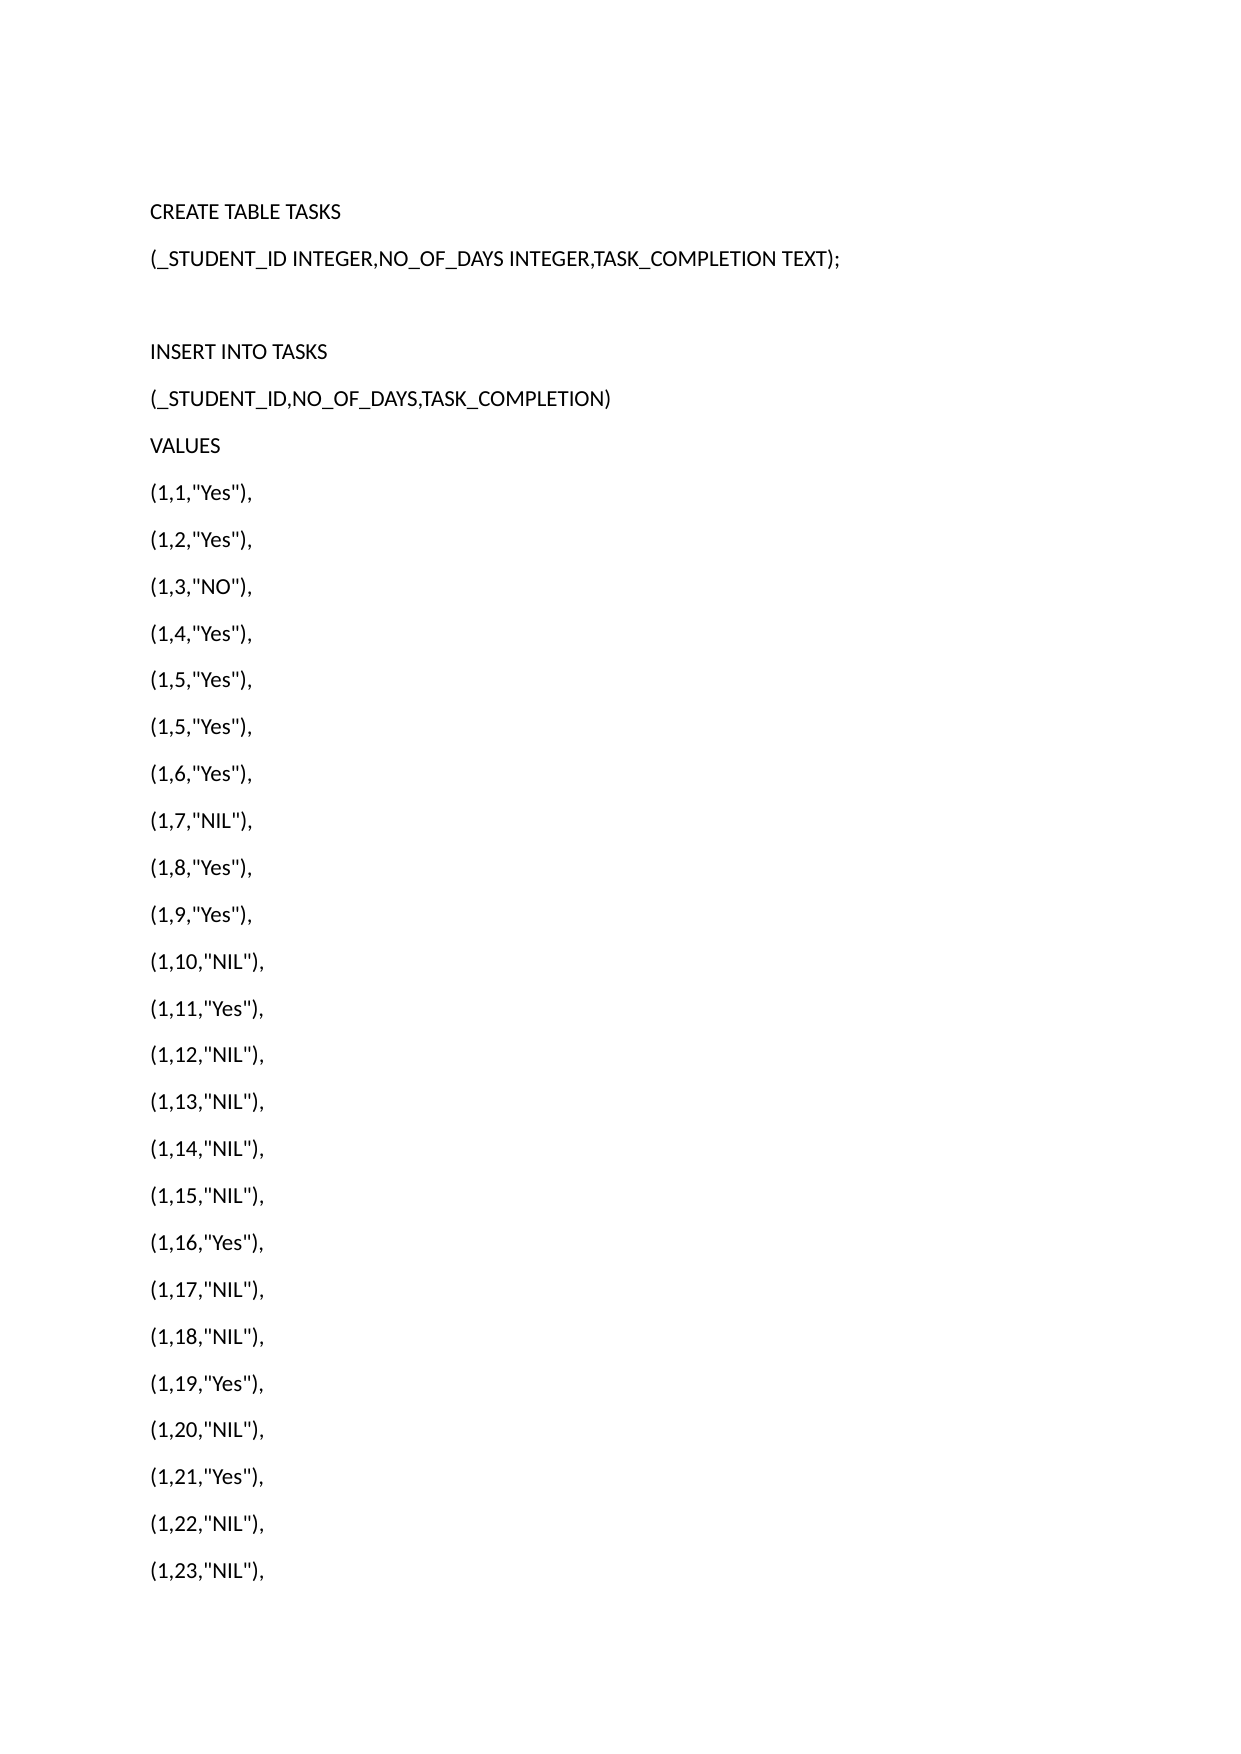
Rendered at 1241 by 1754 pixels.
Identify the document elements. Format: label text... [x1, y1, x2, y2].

text (_STUDENT_ID INTEGER,NO_OF_DAYS INTEGER,TASK_COMPLETION TEXT); [150, 244, 1090, 272]
text (1,7,"NIL"), [150, 806, 1090, 834]
text (1,9,"Yes"), [150, 900, 1090, 928]
text (1,11,"Yes"), [150, 994, 1090, 1022]
text (1,5,"Yes"), [150, 666, 1090, 694]
text VALUES [150, 431, 1090, 459]
text (1,4,"Yes"), [150, 619, 1090, 647]
text (1,13,"NIL"), [150, 1087, 1090, 1116]
text (1,15,"NIL"), [150, 1181, 1090, 1209]
text (1,1,"Yes"), [150, 478, 1090, 506]
text (1,14,"NIL"), [150, 1134, 1090, 1162]
text (1,21,"Yes"), [150, 1462, 1090, 1491]
text (1,5,"Yes"), [150, 712, 1090, 741]
text (1,17,"NIL"), [150, 1275, 1090, 1303]
text (1,8,"Yes"), [150, 853, 1090, 881]
text (1,2,"Yes"), [150, 525, 1090, 553]
text INSERT INTO TASKS [150, 337, 1090, 366]
text (1,16,"Yes"), [150, 1228, 1090, 1256]
text (1,19,"Yes"), [150, 1369, 1090, 1397]
text (1,18,"NIL"), [150, 1322, 1090, 1350]
text (_STUDENT_ID,NO_OF_DAYS,TASK_COMPLETION) [150, 384, 1090, 412]
text (1,12,"NIL"), [150, 1041, 1090, 1069]
text (1,3,"NO"), [150, 572, 1090, 600]
text CREATE TABLE TASKS [150, 197, 1090, 225]
text (1,22,"NIL"), [150, 1509, 1090, 1537]
text (1,10,"NIL"), [150, 947, 1090, 975]
text (1,20,"NIL"), [150, 1416, 1090, 1444]
text (1,6,"Yes"), [150, 759, 1090, 787]
text (1,23,"NIL"), [150, 1556, 1090, 1584]
